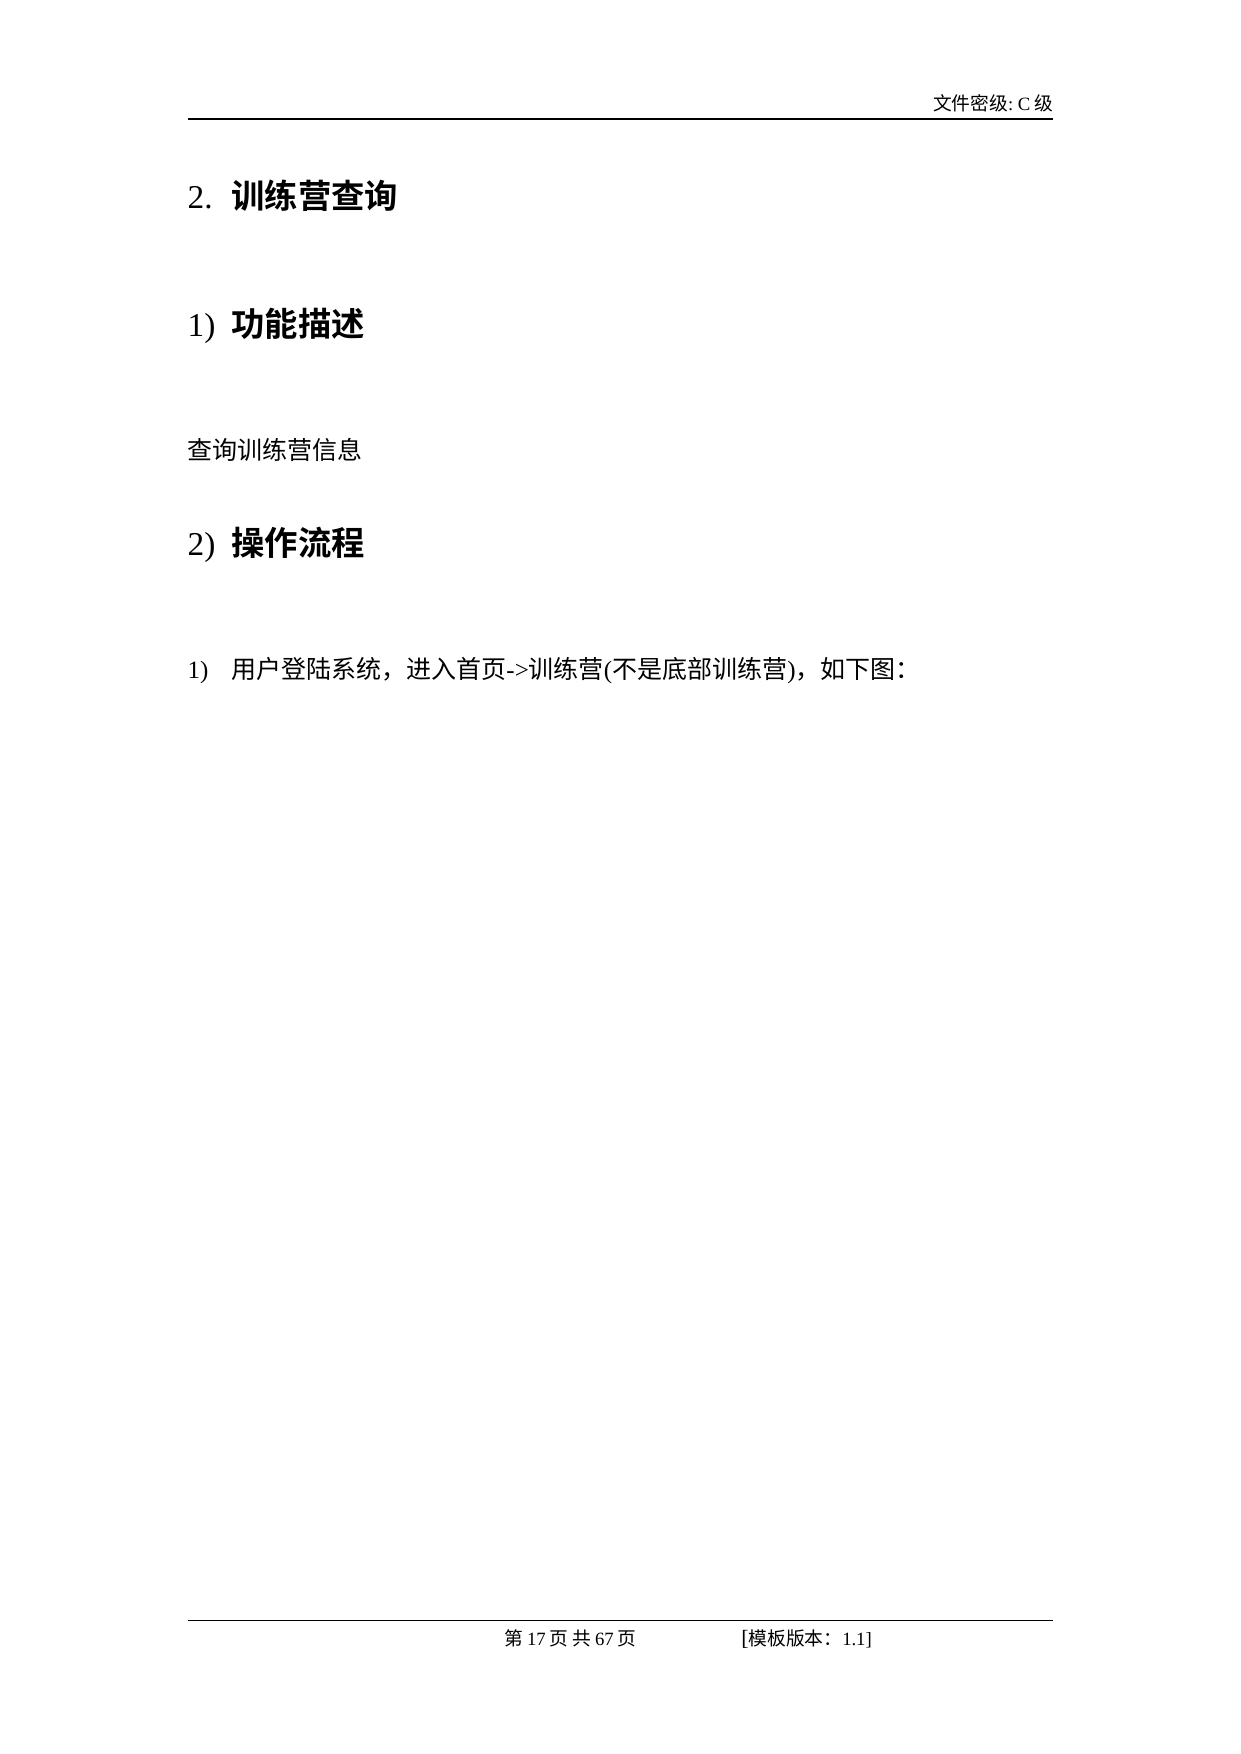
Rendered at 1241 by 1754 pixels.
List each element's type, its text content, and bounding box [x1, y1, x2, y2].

list 用户登陆系统，进入首页->训练营(不是底部训练营)，如下图： [187, 636, 1053, 701]
subtitle 功能描述 [187, 289, 1031, 354]
subtitle 训练营查询 [187, 162, 1009, 227]
text 查询训练营信息 [187, 416, 1053, 481]
subtitle 操作流程 [187, 508, 1053, 573]
